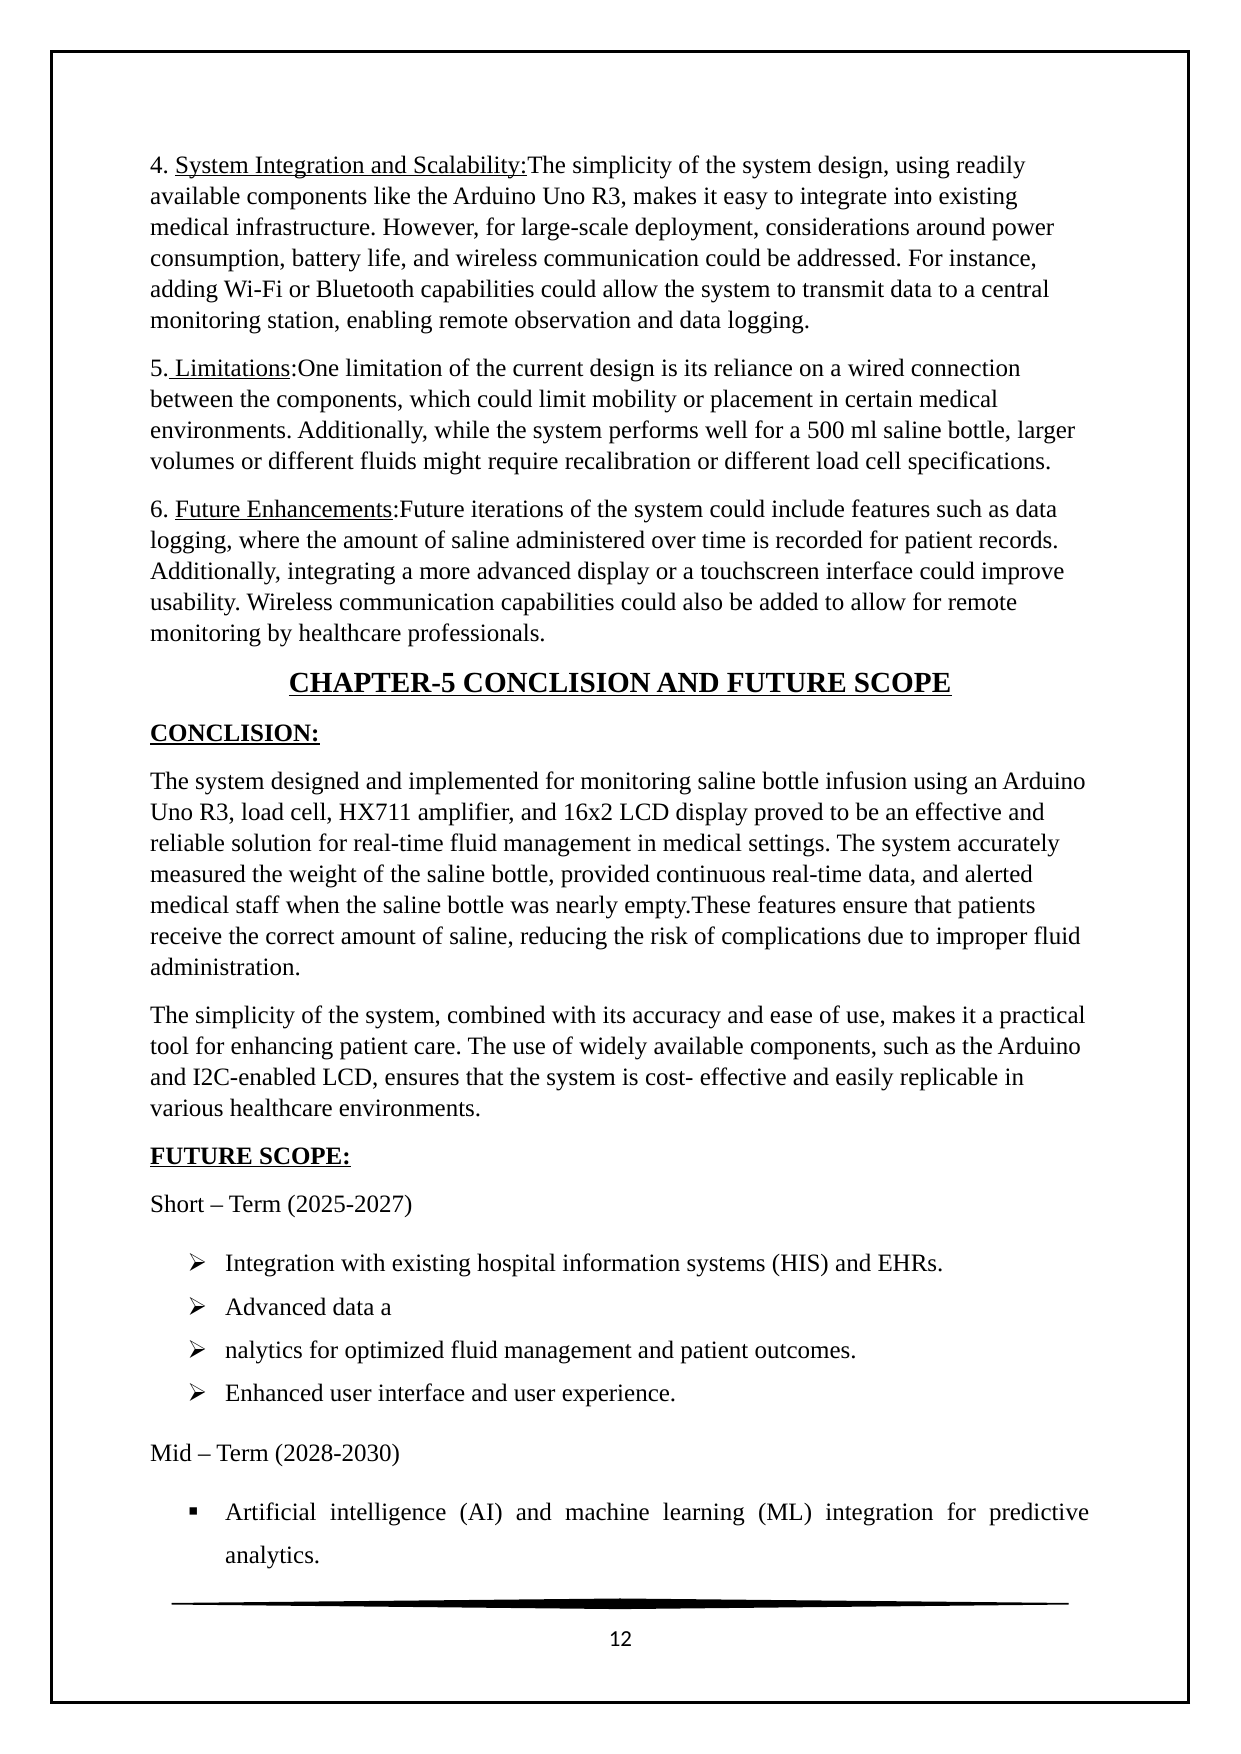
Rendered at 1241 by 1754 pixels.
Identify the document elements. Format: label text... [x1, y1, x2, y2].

text Short – Term (2025-2027) [150, 1189, 1090, 1217]
list Integration with existing hospital information systems (HIS) and EHRs. [187, 1248, 1090, 1277]
list Advanced data a [187, 1292, 1090, 1320]
list Artificial intelligence (AI) and machine learning (ML) integration for predictive analytics. [187, 1497, 1090, 1569]
text FUTURE SCOPE: [150, 1141, 1090, 1170]
text 4. System Integration and Scalability:The simplicity of the system design, using readily available components like the Arduino Uno R3, makes it easy to integrate into existing medical infrastructure. However, for large-scale deployment, considerations around power consumption, battery life, and wireless communication could be addressed. For instance, adding Wi-Fi or Bluetooth capabilities could allow the system to transmit data to a central monitoring station, enabling remote observation and data logging. [150, 150, 1090, 334]
text CHAPTER-5 CONCLISION AND FUTURE SCOPE [150, 666, 1090, 699]
text 5. Limitations:One limitation of the current design is its reliance on a wired connection between the components, which could limit mobility or placement in certain medical environments. Additionally, while the system performs well for a 500 ml saline bottle, larger volumes or different fluids might require recalibration or different load cell specifications. [150, 353, 1090, 475]
text The simplicity of the system, combined with its accuracy and ease of use, makes it a practical tool for enhancing patient care. The use of widely available components, such as the Arduino and I2C-enabled LCD, ensures that the system is cost- effective and easily replicable in various healthcare environments. [150, 1000, 1090, 1122]
text 6. Future Enhancements:Future iterations of the system could include features such as data logging, where the amount of saline administered over time is recorded for patient records. Additionally, integrating a more advanced display or a touchscreen interface could improve usability. Wireless communication capabilities could also be added to allow for remote monitoring by healthcare professionals. [150, 494, 1090, 647]
list nalytics for optimized fluid management and patient outcomes. [187, 1335, 1090, 1363]
text The system designed and implemented for monitoring saline bottle infusion using an Arduino Uno R3, load cell, HX711 amplifier, and 16x2 LCD display proved to be an effective and reliable solution for real-time fluid management in medical settings. The system accurately measured the weight of the saline bottle, provided continuous real-time data, and alerted medical staff when the saline bottle was nearly empty.These features ensure that patients receive the correct amount of saline, reducing the risk of complications due to improper fluid administration. [150, 766, 1090, 981]
text Mid – Term (2028-2030) [150, 1438, 1090, 1466]
text CONCLISION: [150, 718, 1090, 747]
list Enhanced user interface and user experience. [187, 1378, 1090, 1407]
